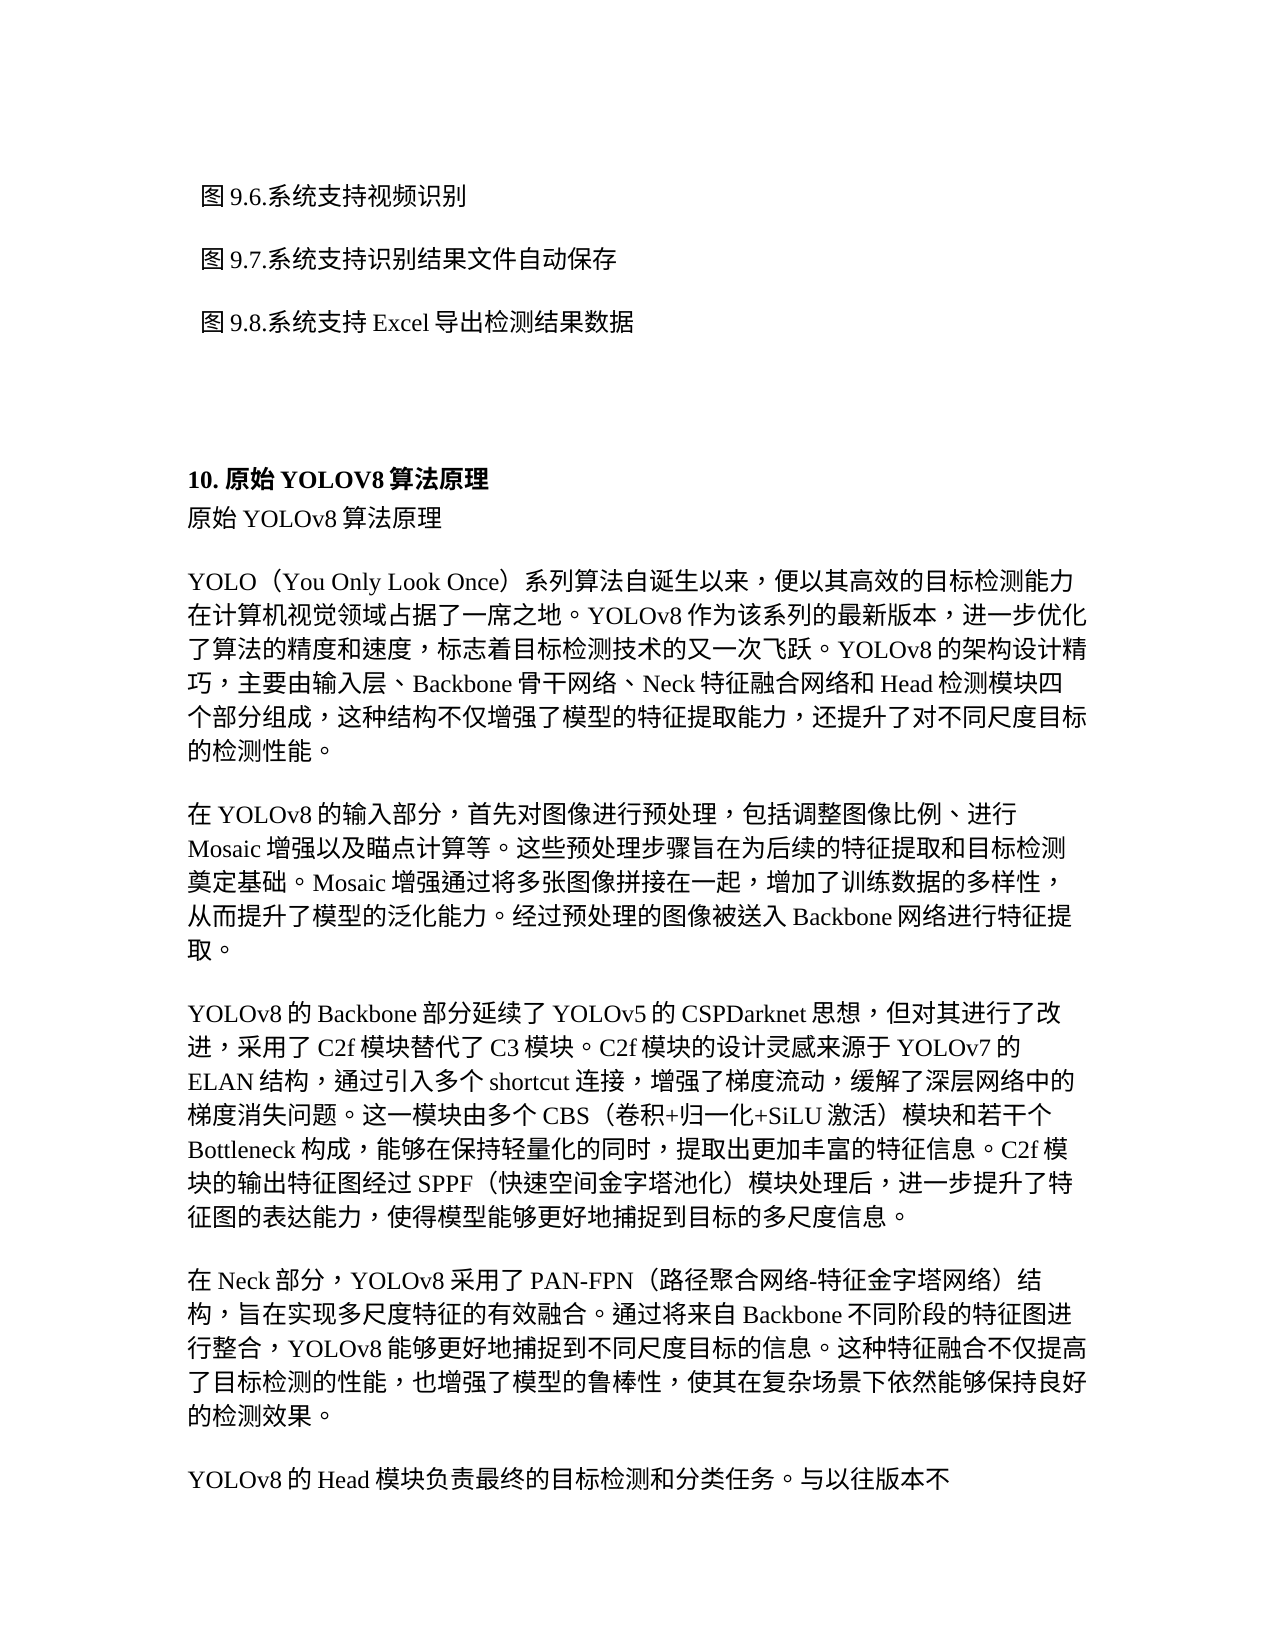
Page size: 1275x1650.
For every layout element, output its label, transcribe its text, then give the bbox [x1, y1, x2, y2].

subtitle 10. 原始YOLOV8算法原理 [187, 461, 1087, 495]
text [187, 150, 1087, 338]
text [187, 501, 1087, 1496]
